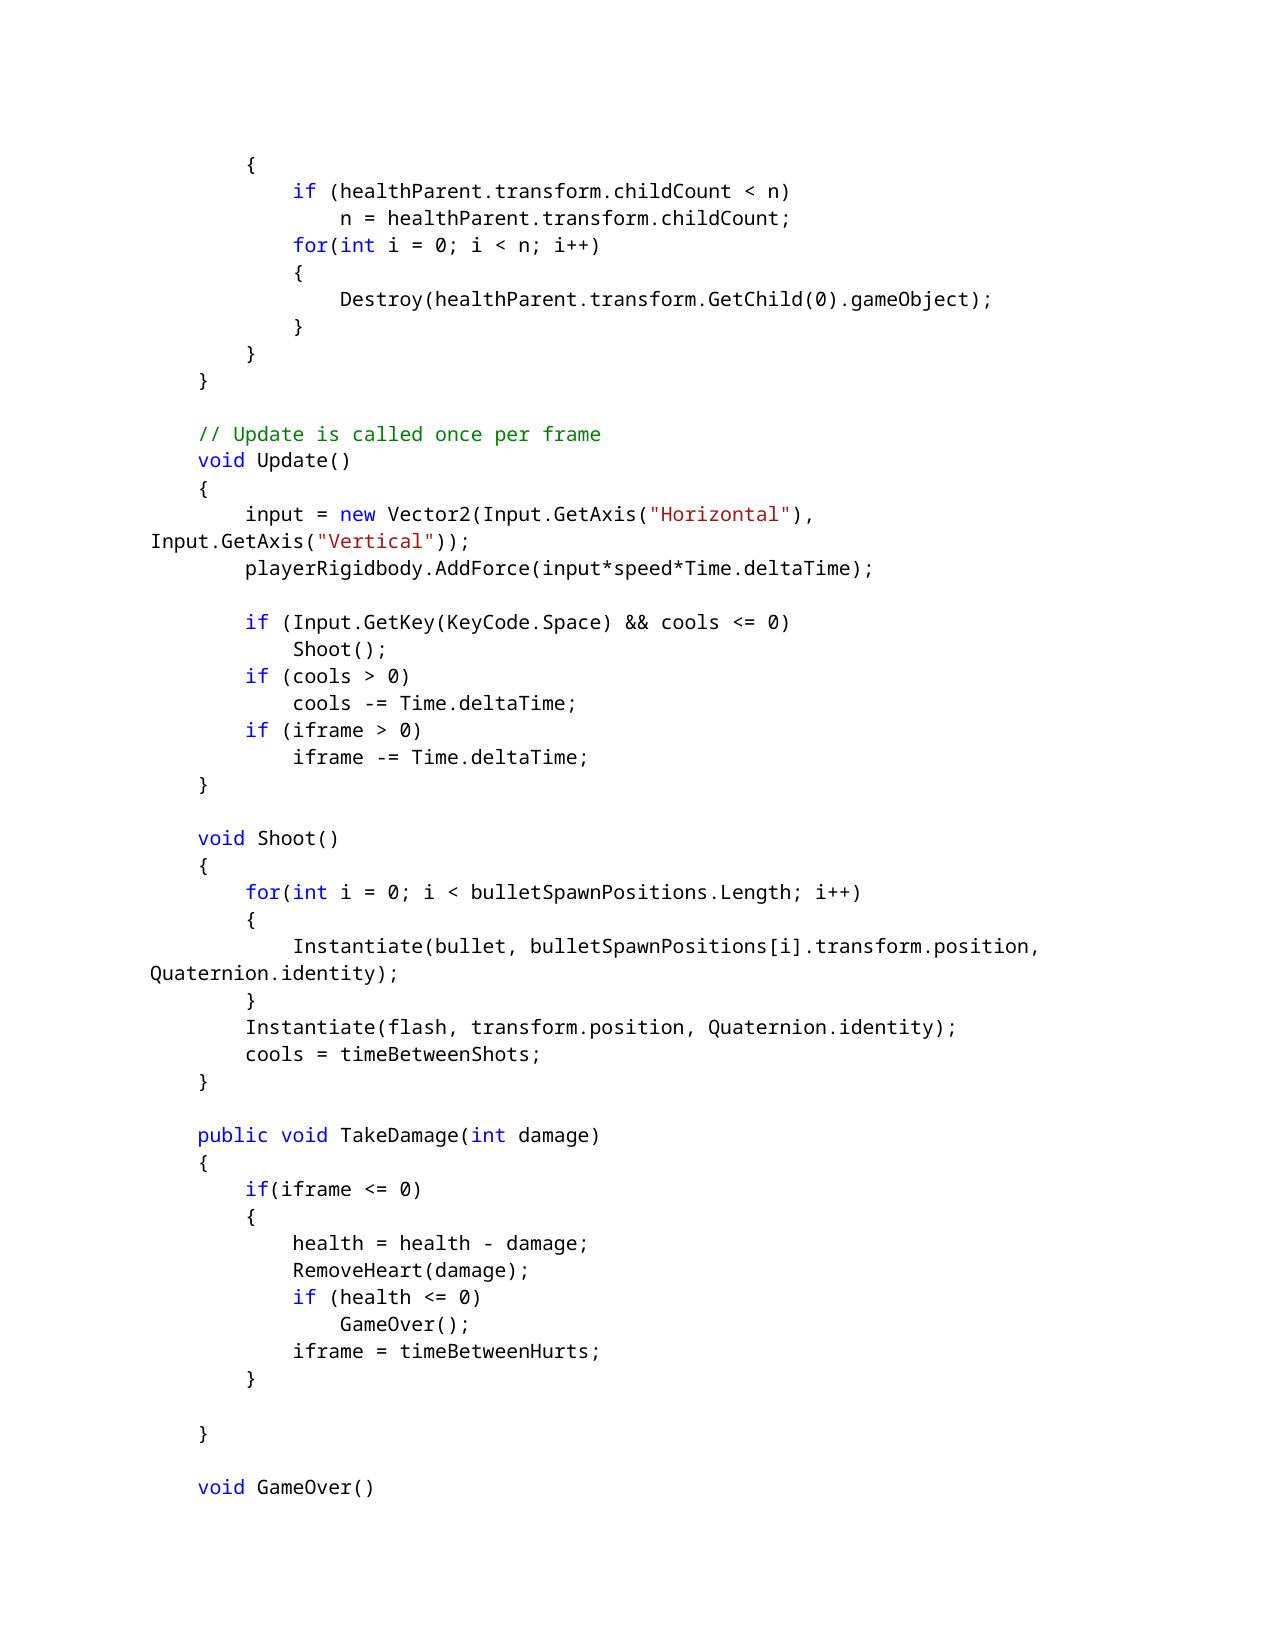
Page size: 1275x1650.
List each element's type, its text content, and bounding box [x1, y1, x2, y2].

text void Shoot() [150, 824, 1125, 851]
text } [150, 366, 1125, 393]
text Destroy(healthParent.transform.GetChild(0).gameObject); [150, 285, 1125, 312]
text } [150, 1364, 1125, 1391]
text Instantiate(bullet, bulletSpawnPositions[i].transform.position, Quaternion.identity); [150, 932, 1125, 986]
text iframe -= Time.deltaTime; [150, 743, 1125, 771]
text { [150, 851, 1125, 878]
text } [150, 986, 1125, 1013]
text void GameOver() [150, 1473, 1125, 1500]
text } [150, 312, 1125, 339]
text if(iframe <= 0) [150, 1175, 1125, 1202]
text } [150, 339, 1125, 366]
text } [150, 1419, 1125, 1446]
text if (Input.GetKey(KeyCode.Space) && cools <= 0) [150, 609, 1125, 636]
text iframe = timeBetweenHurts; [150, 1337, 1125, 1364]
text { [150, 1148, 1125, 1175]
text if (health <= 0) [150, 1283, 1125, 1310]
text void Update() [150, 447, 1125, 474]
text cools = timeBetweenShots; [150, 1040, 1125, 1067]
text for(int i = 0; i < n; i++) [150, 231, 1125, 258]
text { [150, 1202, 1125, 1229]
text RemoveHeart(damage); [150, 1256, 1125, 1283]
text n = healthParent.transform.childCount; [150, 204, 1125, 231]
text { [150, 905, 1125, 932]
text input = new Vector2(Input.GetAxis("Horizontal"), Input.GetAxis("Vertical")); [150, 501, 1125, 555]
text { [150, 474, 1125, 501]
text } [150, 1067, 1125, 1094]
text Shoot(); [150, 636, 1125, 663]
text GameOver(); [150, 1310, 1125, 1337]
text Instantiate(flash, transform.position, Quaternion.identity); [150, 1013, 1125, 1040]
text playerRigidbody.AddForce(input*speed*Time.deltaTime); [150, 555, 1125, 582]
text { [150, 258, 1125, 285]
text if (healthParent.transform.childCount < n) [150, 177, 1125, 204]
text health = health - damage; [150, 1229, 1125, 1256]
text for(int i = 0; i < bulletSpawnPositions.Length; i++) [150, 878, 1125, 905]
text if (cools > 0) [150, 663, 1125, 689]
text { [150, 150, 1125, 177]
text public void TakeDamage(int damage) [150, 1121, 1125, 1148]
text } [150, 771, 1125, 797]
text if (iframe > 0) [150, 717, 1125, 743]
text cools -= Time.deltaTime; [150, 689, 1125, 717]
text // Update is called once per frame [150, 420, 1125, 447]
